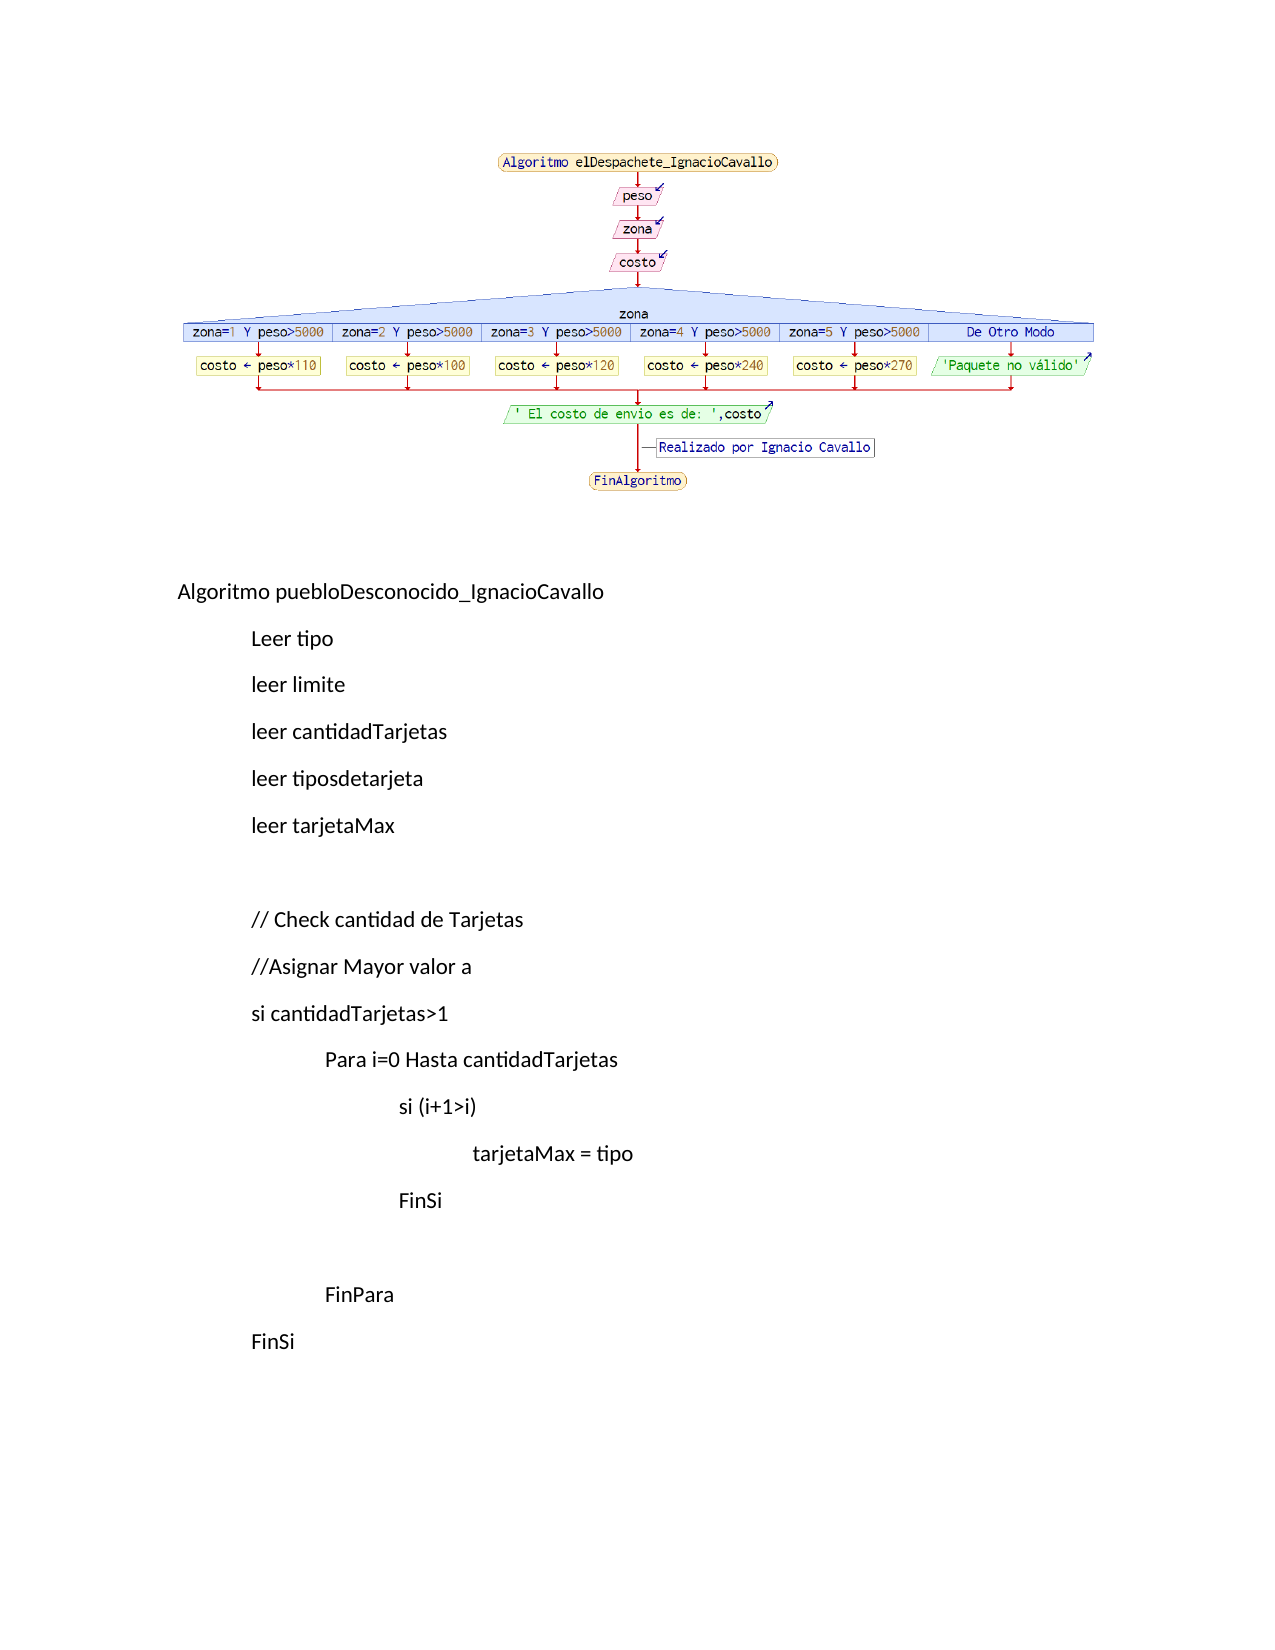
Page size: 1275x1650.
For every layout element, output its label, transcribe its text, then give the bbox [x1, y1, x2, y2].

text Algoritmo puebloDesconocido_IgnacioCavallo [177, 577, 1098, 605]
text leer tiposdetarjeta [177, 764, 1098, 792]
text leer limite [177, 671, 1098, 698]
text si cantidadTarjetas>1 [177, 999, 1098, 1027]
text leer cantidadTarjetas [177, 717, 1098, 745]
text leer tarjetaMax [177, 811, 1098, 839]
text // Check cantidad de Tarjetas [177, 905, 1098, 933]
text si (i+1>i) [177, 1092, 1098, 1120]
text FinSi [177, 1327, 1098, 1355]
text Para i=0 Hasta cantidadTarjetas [177, 1046, 1098, 1073]
text //Asignar Mayor valor a [177, 952, 1098, 980]
text FinSi [177, 1186, 1098, 1214]
text FinPara [177, 1280, 1098, 1308]
picture [177, 147, 1098, 511]
text Leer tipo [177, 624, 1098, 652]
text tarjetaMax = tipo [177, 1139, 1098, 1167]
